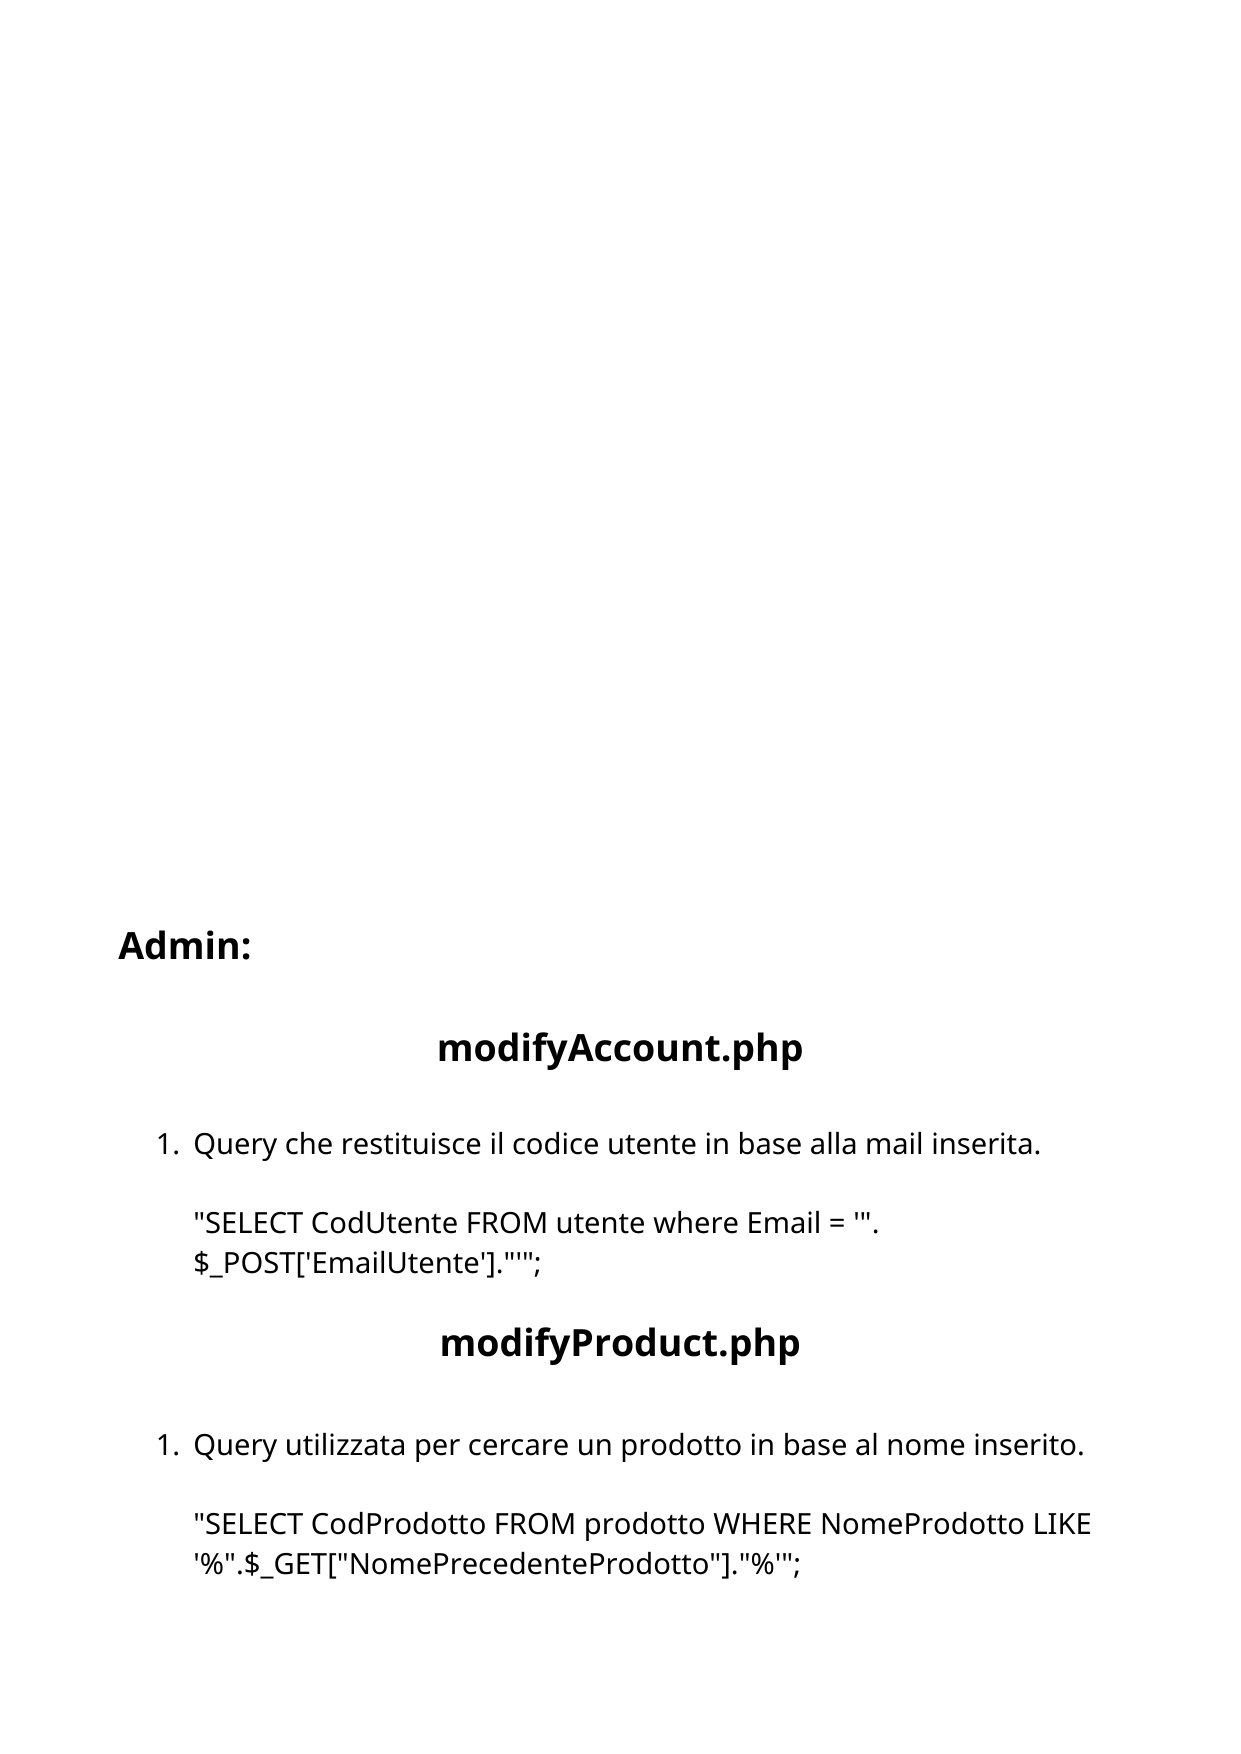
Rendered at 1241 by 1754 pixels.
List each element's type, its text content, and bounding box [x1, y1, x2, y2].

list "SELECT CodUtente FROM utente where Email = '".$_POST['EmailUtente']."'"; [193, 1203, 1122, 1282]
list Query che restituisce il codice utente in base alla mail inserita. [156, 1123, 1122, 1163]
list Query utilizzata per cercare un prodotto in base al nome inserito. [156, 1424, 1122, 1464]
text modifyProduct.php [118, 1316, 1122, 1367]
text modifyAccount.php [118, 1021, 1122, 1072]
list "SELECT CodProdotto FROM prodotto WHERE NomeProdotto LIKE '%".$_GET["NomePrecedenteProdotto"]."%'"; [193, 1503, 1122, 1583]
text Admin: [118, 919, 1122, 970]
